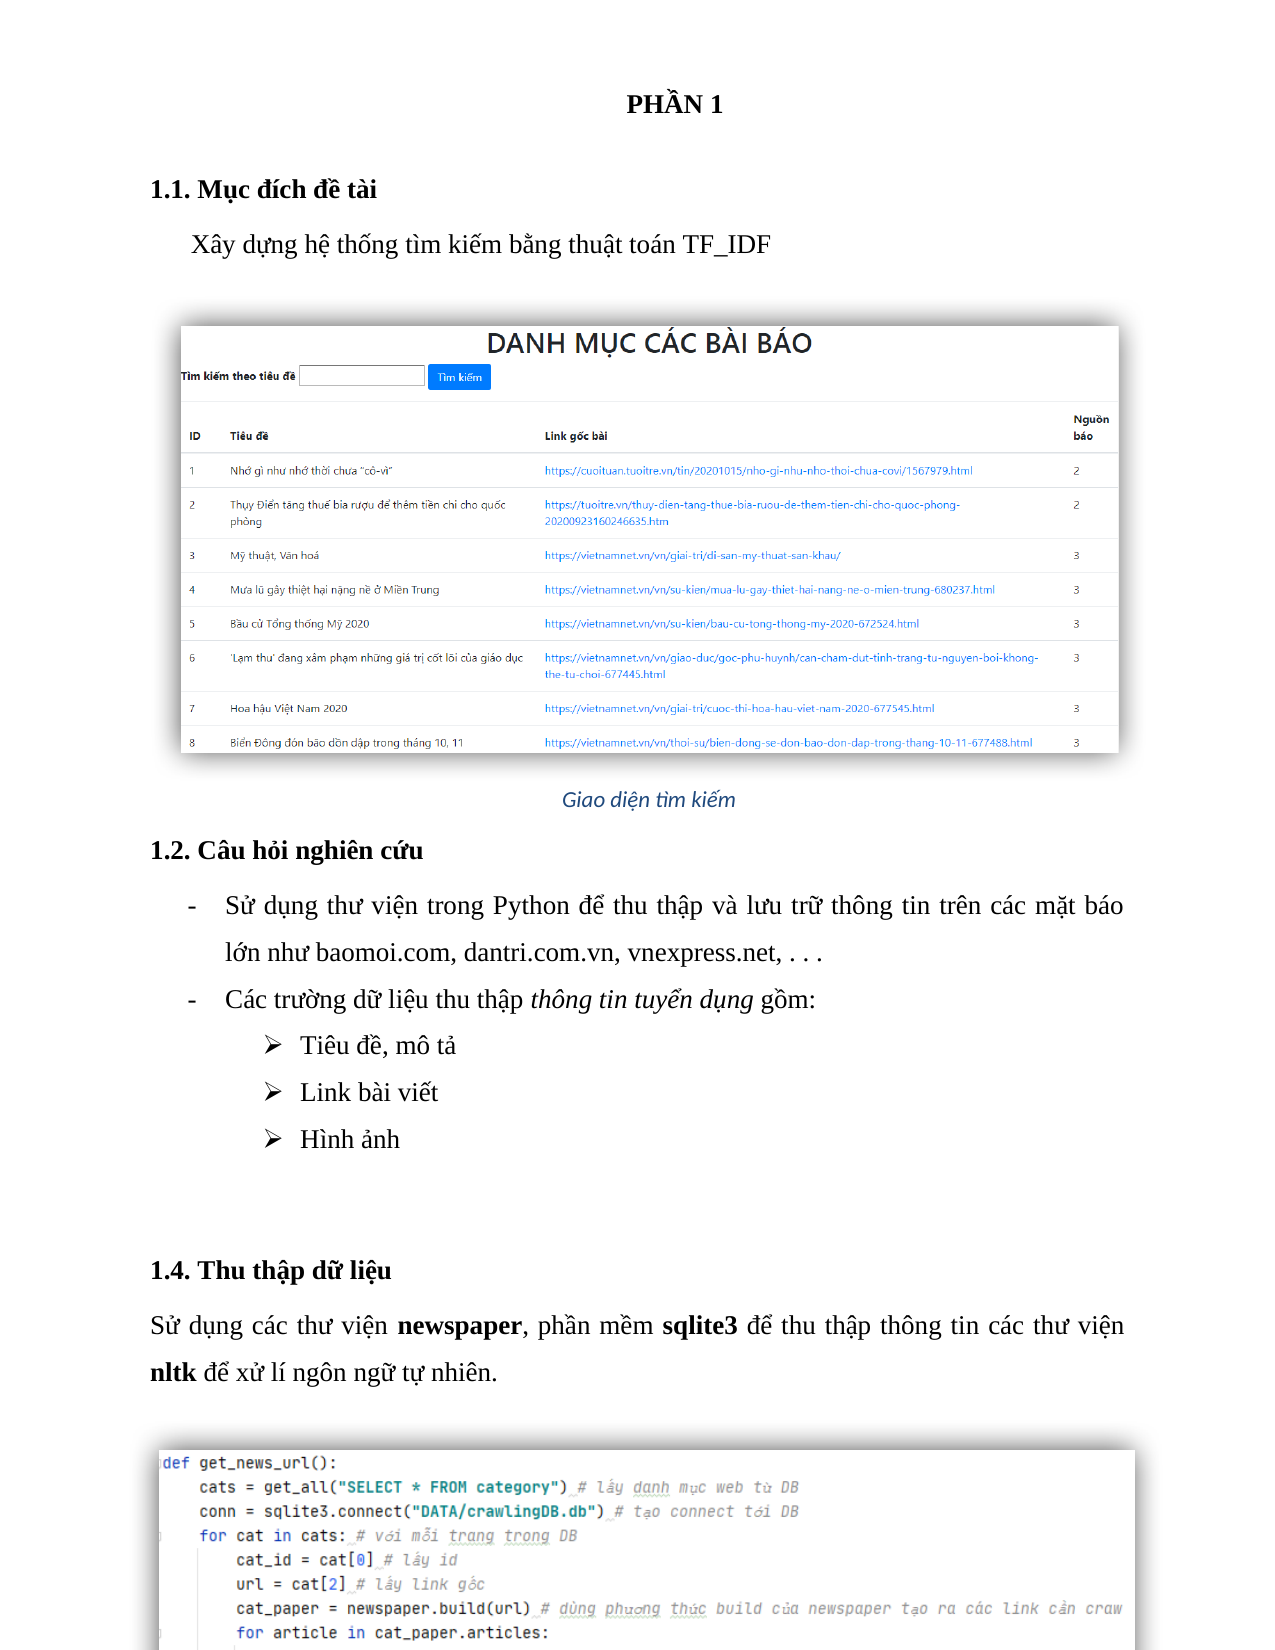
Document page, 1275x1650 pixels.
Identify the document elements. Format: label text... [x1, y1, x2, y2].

list Tiêu đề, mô tả [262, 1029, 1125, 1061]
text Sử dụng các thư viện newspaper, phần mềm sqlite3 để thu thập thông tin các thư viện nltk để xử lí ngôn ngữ tự nhiên. [150, 1309, 1125, 1387]
picture [159, 1450, 1135, 1650]
subtitle 1.2. Câu hỏi nghiên cứu [150, 834, 1125, 866]
subtitle PHẦN 1 [150, 89, 1125, 120]
list Sử dụng thư viện trong Python để thu thập và lưu trữ thông tin trên các mặt báo lớn như baomoi.com, dantri.com.vn, vnexpress.net, . . . [187, 889, 1125, 967]
subtitle 1.4. Thu thập dữ liệu [150, 1254, 1125, 1285]
list Các trường dữ liệu thu thập thông tin tuyển dụng gồm: [187, 983, 1125, 1014]
subtitle 1.1. Mục đích đề tài [150, 173, 1125, 204]
picture [181, 326, 1119, 753]
list Hình ảnh [262, 1123, 1125, 1154]
text Xây dựng hệ thống tìm kiếm bằng thuật toán TF_IDF [150, 228, 1125, 259]
list Link bài viết [262, 1076, 1125, 1107]
